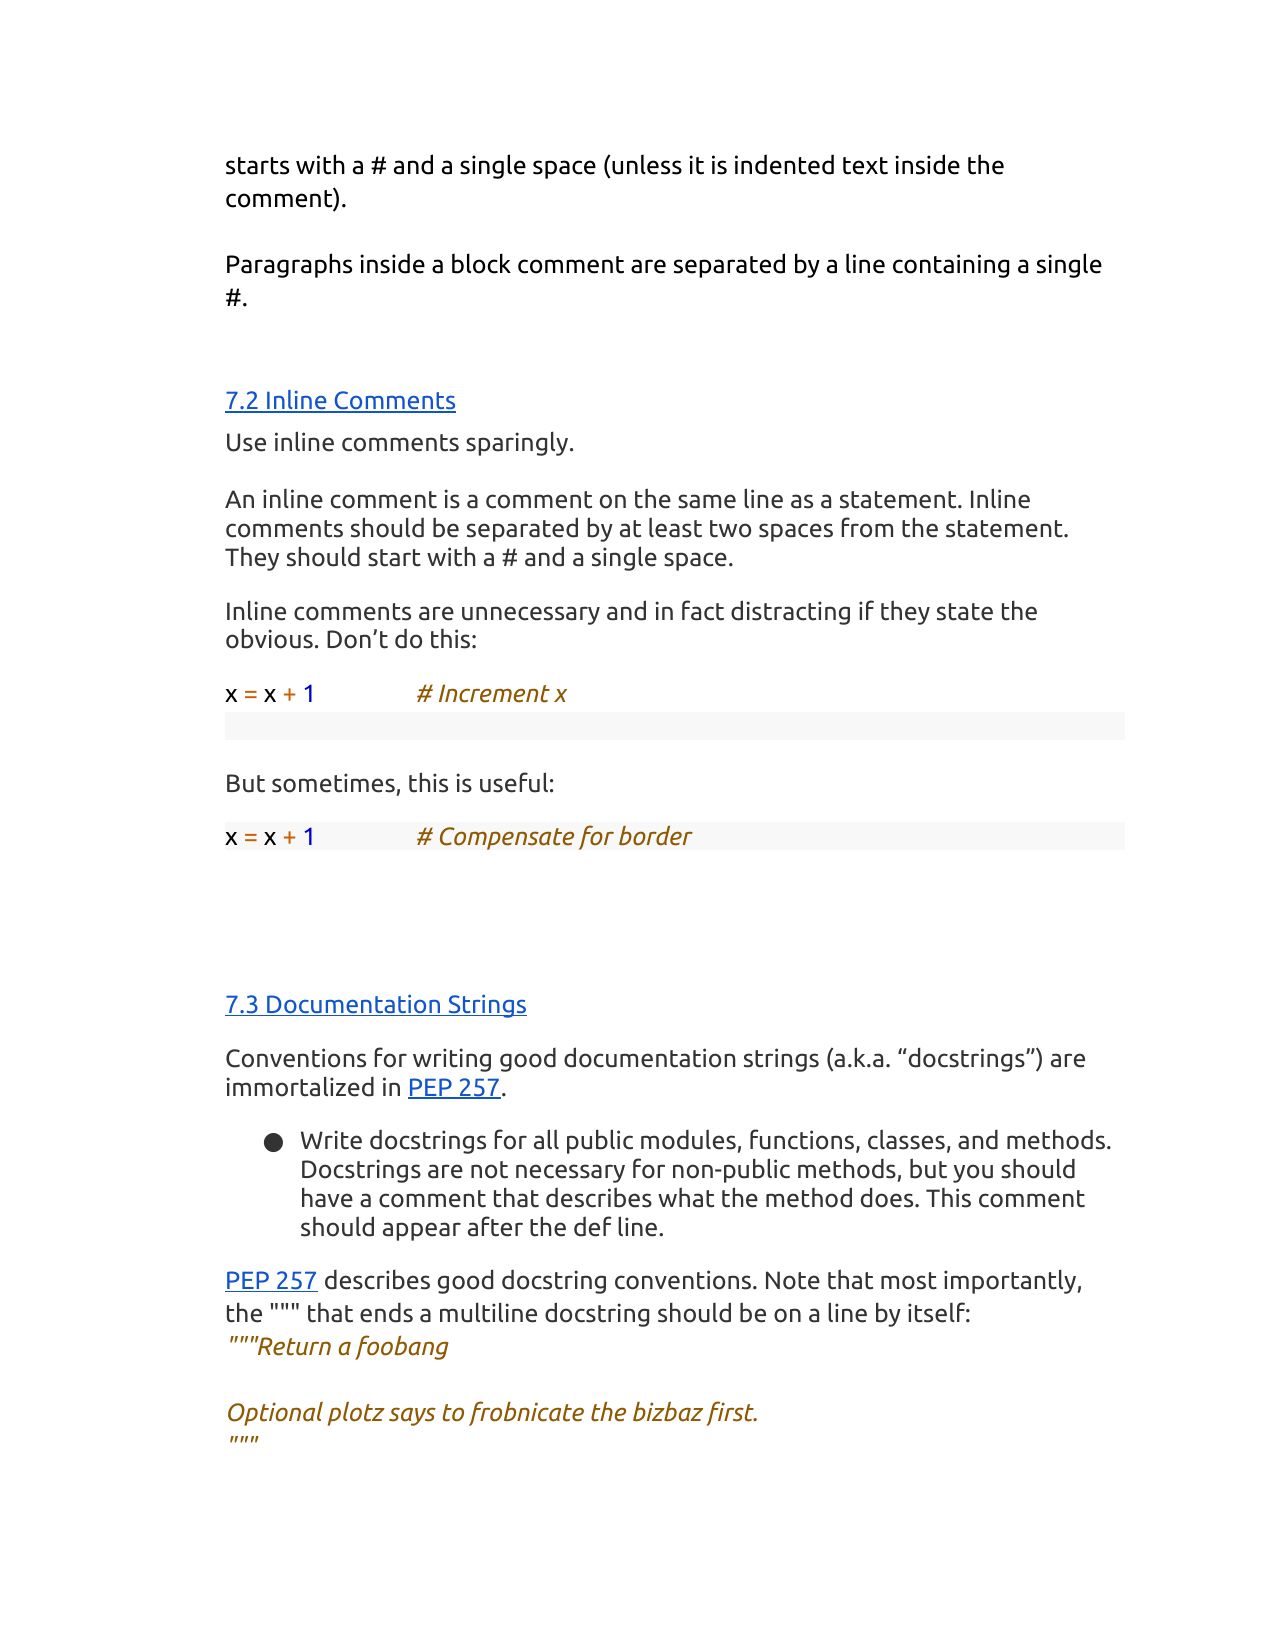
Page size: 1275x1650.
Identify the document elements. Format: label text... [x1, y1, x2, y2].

text """ [225, 1431, 1125, 1459]
subtitle 7.3 Documentation Strings [150, 989, 1125, 1018]
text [225, 150, 1125, 212]
text x = x + 1 # Increment x [225, 679, 1125, 707]
text Paragraphs inside a block comment are separated by a line containing a single #. [225, 249, 1125, 311]
text Conventions for writing good documentation strings (a.k.a. “docstrings”) are immortalized in PEP 257. [225, 1043, 1125, 1101]
text x = x + 1 # Compensate for border [225, 822, 1125, 850]
text An inline comment is a comment on the same line as a statement. Inline comments should be separated by at least two spaces from the statement. They should start with a # and a single space. [225, 485, 1125, 571]
text Optional plotz says to frobnicate the bizbaz first. [225, 1398, 1125, 1427]
text Inline comments are unnecessary and in fact distracting if they state the obvious. Don’t do this: [225, 596, 1125, 654]
text PEP 257 describes good docstring conventions. Note that most importantly, the """ that ends a multiline docstring should be on a line by itself: """Return a foobang [225, 1266, 1125, 1361]
subtitle 7.2 Inline Comments [150, 386, 1125, 414]
text Use inline comments sparingly. [150, 427, 1125, 456]
list Write docstrings for all public modules, functions, classes, and methods. Docstrings are not necessary for non-public methods, but you should have a comment that describes what the method does. This comment should appear after the def line. [262, 1126, 1125, 1241]
text But sometimes, this is useful: [225, 768, 1125, 797]
